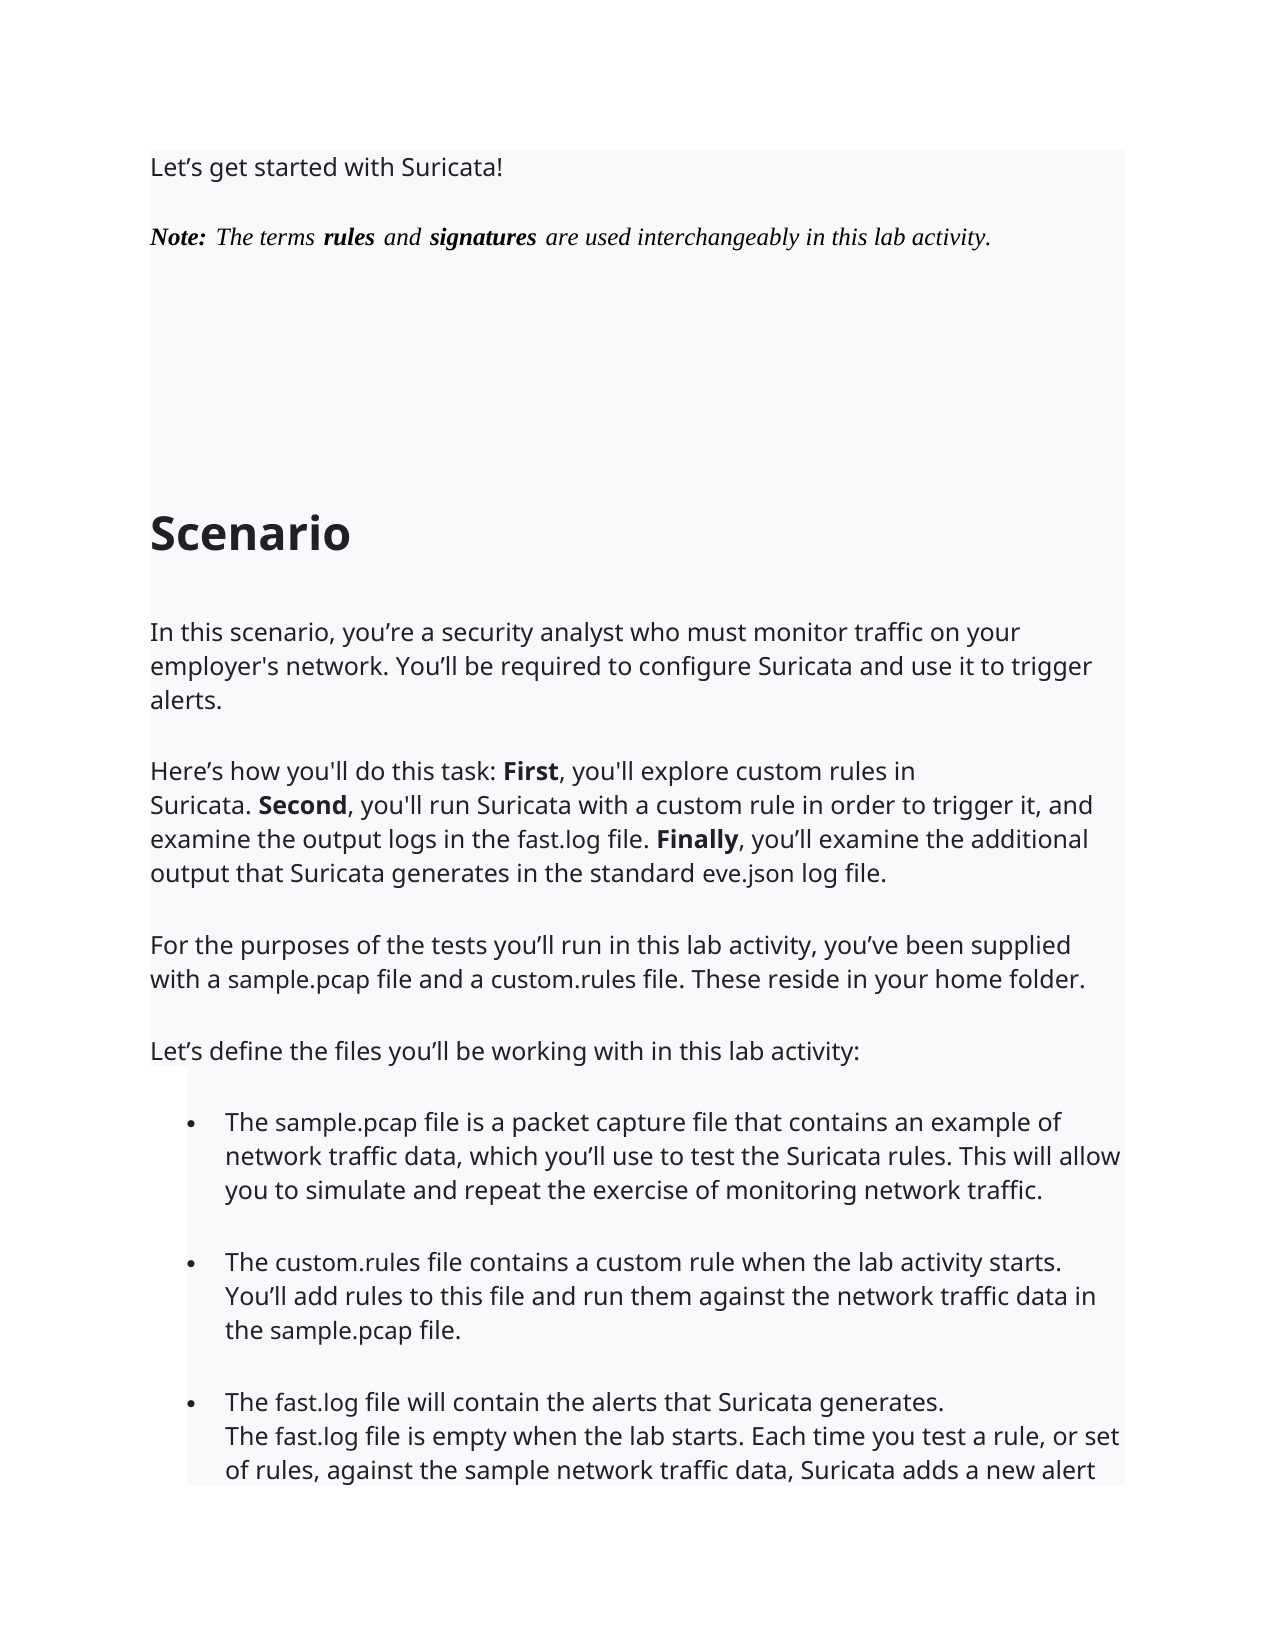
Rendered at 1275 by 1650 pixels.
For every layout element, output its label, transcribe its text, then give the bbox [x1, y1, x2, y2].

text Let’s get started with Suricata! [150, 150, 1125, 184]
list The custom.rules file contains a custom rule when the lab activity starts. You’ll add rules to this file and run them against the network traffic data in the sample.pcap file. [187, 1244, 1125, 1347]
text Here’s how you'll do this task: First, you'll explore custom rules in Suricata. Second, you'll run Suricata with a custom rule in order to trigger it, and examine the output logs in the fast.log file. Finally, you’ll examine the additional output that Suricata generates in the standard eve.json log file. [150, 754, 1125, 890]
text For the purposes of the tests you’ll run in this lab activity, you’ve been supplied with a sample.pcap file and a custom.rules file. These reside in your home folder. [150, 928, 1125, 996]
list The sample.pcap file is a packet capture file that contains an example of network traffic data, which you’ll use to test the Suricata rules. This will allow you to simulate and repeat the exercise of monitoring network traffic. [187, 1105, 1125, 1207]
text Note: The terms rules and signatures are used interchangeably in this lab activity. [150, 222, 1125, 250]
text Scenario [150, 500, 1125, 564]
text Let’s define the files you’ll be working with in this lab activity: [150, 1033, 1125, 1067]
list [187, 1384, 1125, 1486]
text In this scenario, you’re a security analyst who must monitor traffic on your employer's network. You’ll be required to configure Suricata and use it to trigger alerts. [150, 614, 1125, 716]
